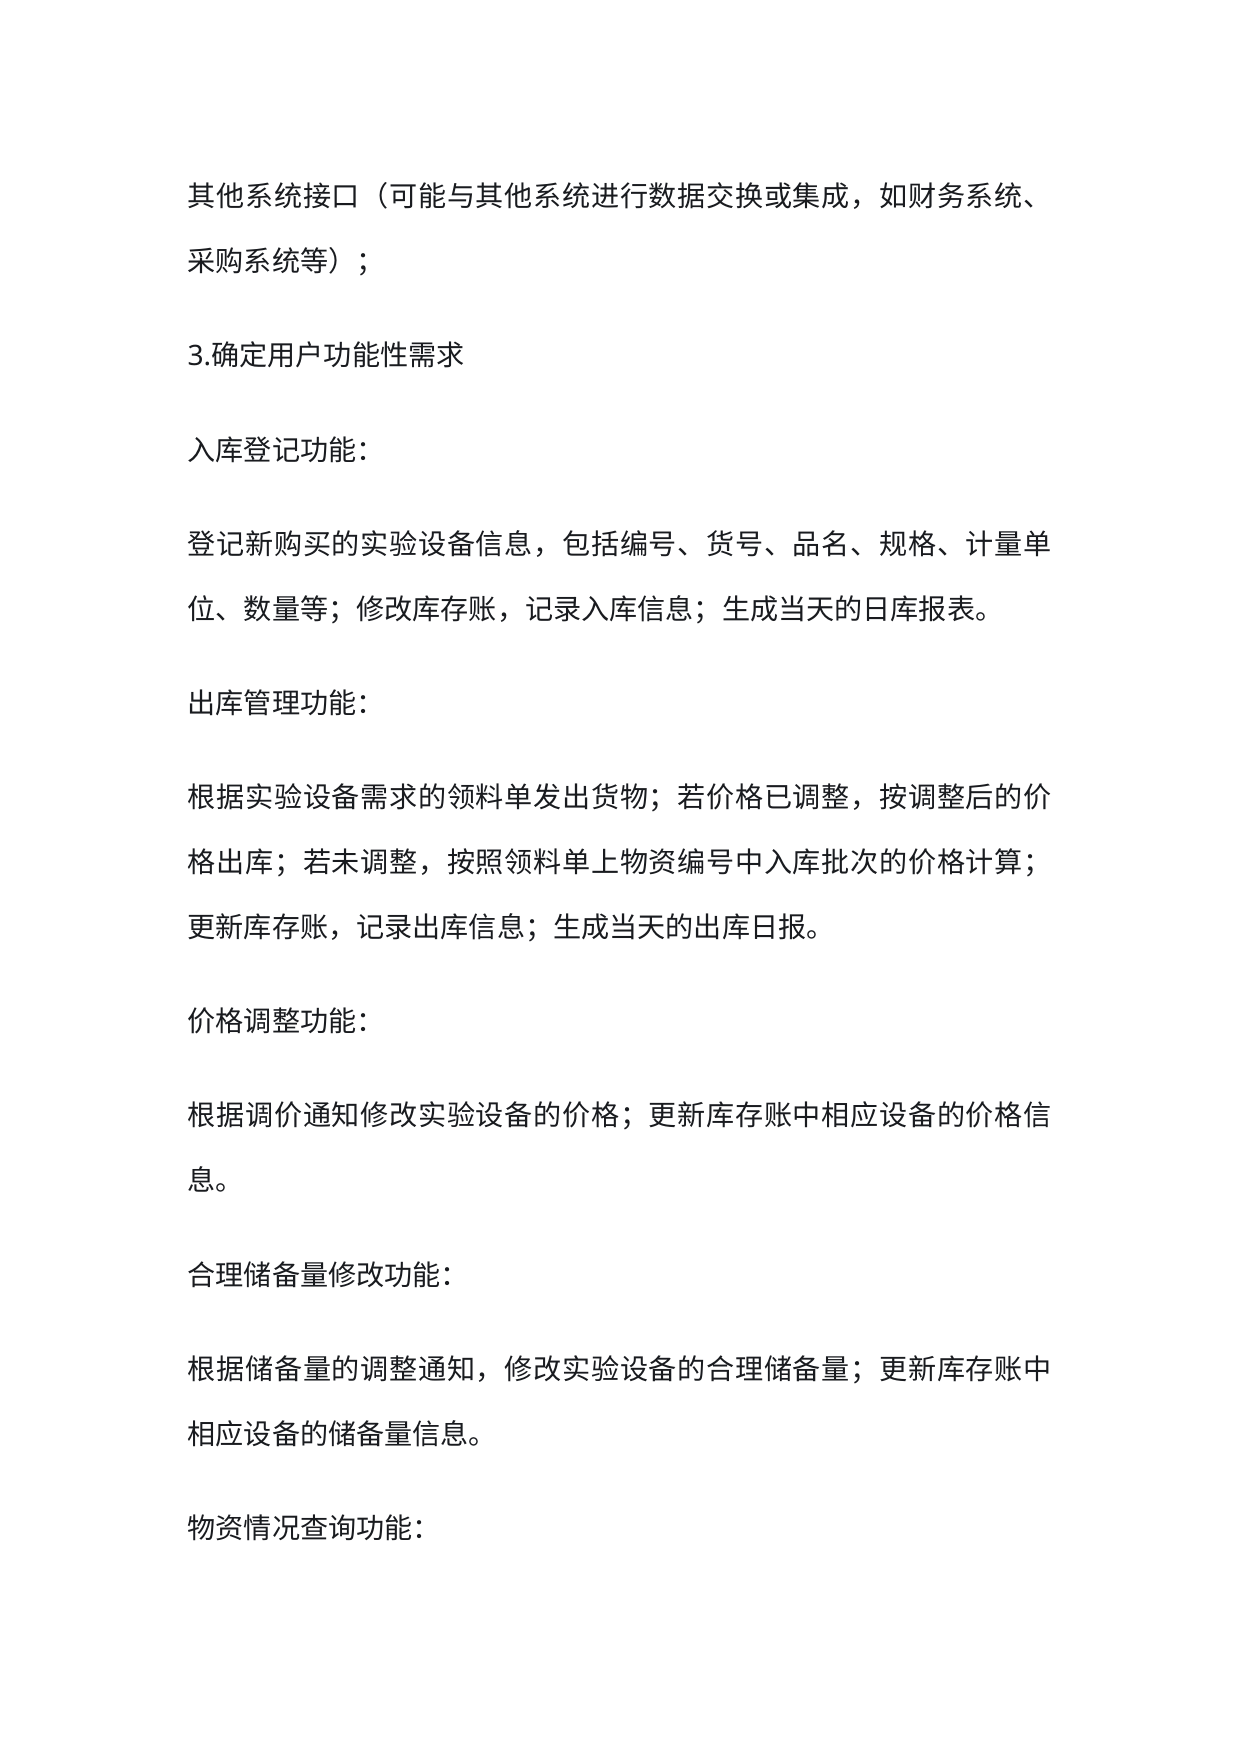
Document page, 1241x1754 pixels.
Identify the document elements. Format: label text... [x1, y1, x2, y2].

list 合理储备量修改功能： [187, 1240, 1053, 1305]
list 物资情况查询功能： [187, 1494, 1053, 1559]
list 根据储备量的调整通知，修改实验设备的合理储备量；更新库存账中相应设备的储备量信息。 [187, 1334, 1053, 1464]
list 3.确定用户功能性需求 [187, 321, 1053, 386]
list 出库管理功能： [187, 669, 1053, 734]
list 其他系统接口（可能与其他系统进行数据交换或集成，如财务系统、采购系统等）； [187, 162, 1053, 292]
list 登记新购买的实验设备信息，包括编号、货号、品名、规格、计量单位、数量等；修改库存账，记录入库信息；生成当天的日库报表。 [187, 509, 1053, 639]
list 根据实验设备需求的领料单发出货物；若价格已调整，按调整后的价格出库；若未调整，按照领料单上物资编号中入库批次的价格计算；更新库存账，记录出库信息；生成当天的出库日报。 [187, 763, 1053, 958]
list 入库登记功能： [187, 415, 1053, 480]
list 根据调价通知修改实验设备的价格；更新库存账中相应设备的价格信息。 [187, 1081, 1053, 1211]
list 价格调整功能： [187, 987, 1053, 1052]
